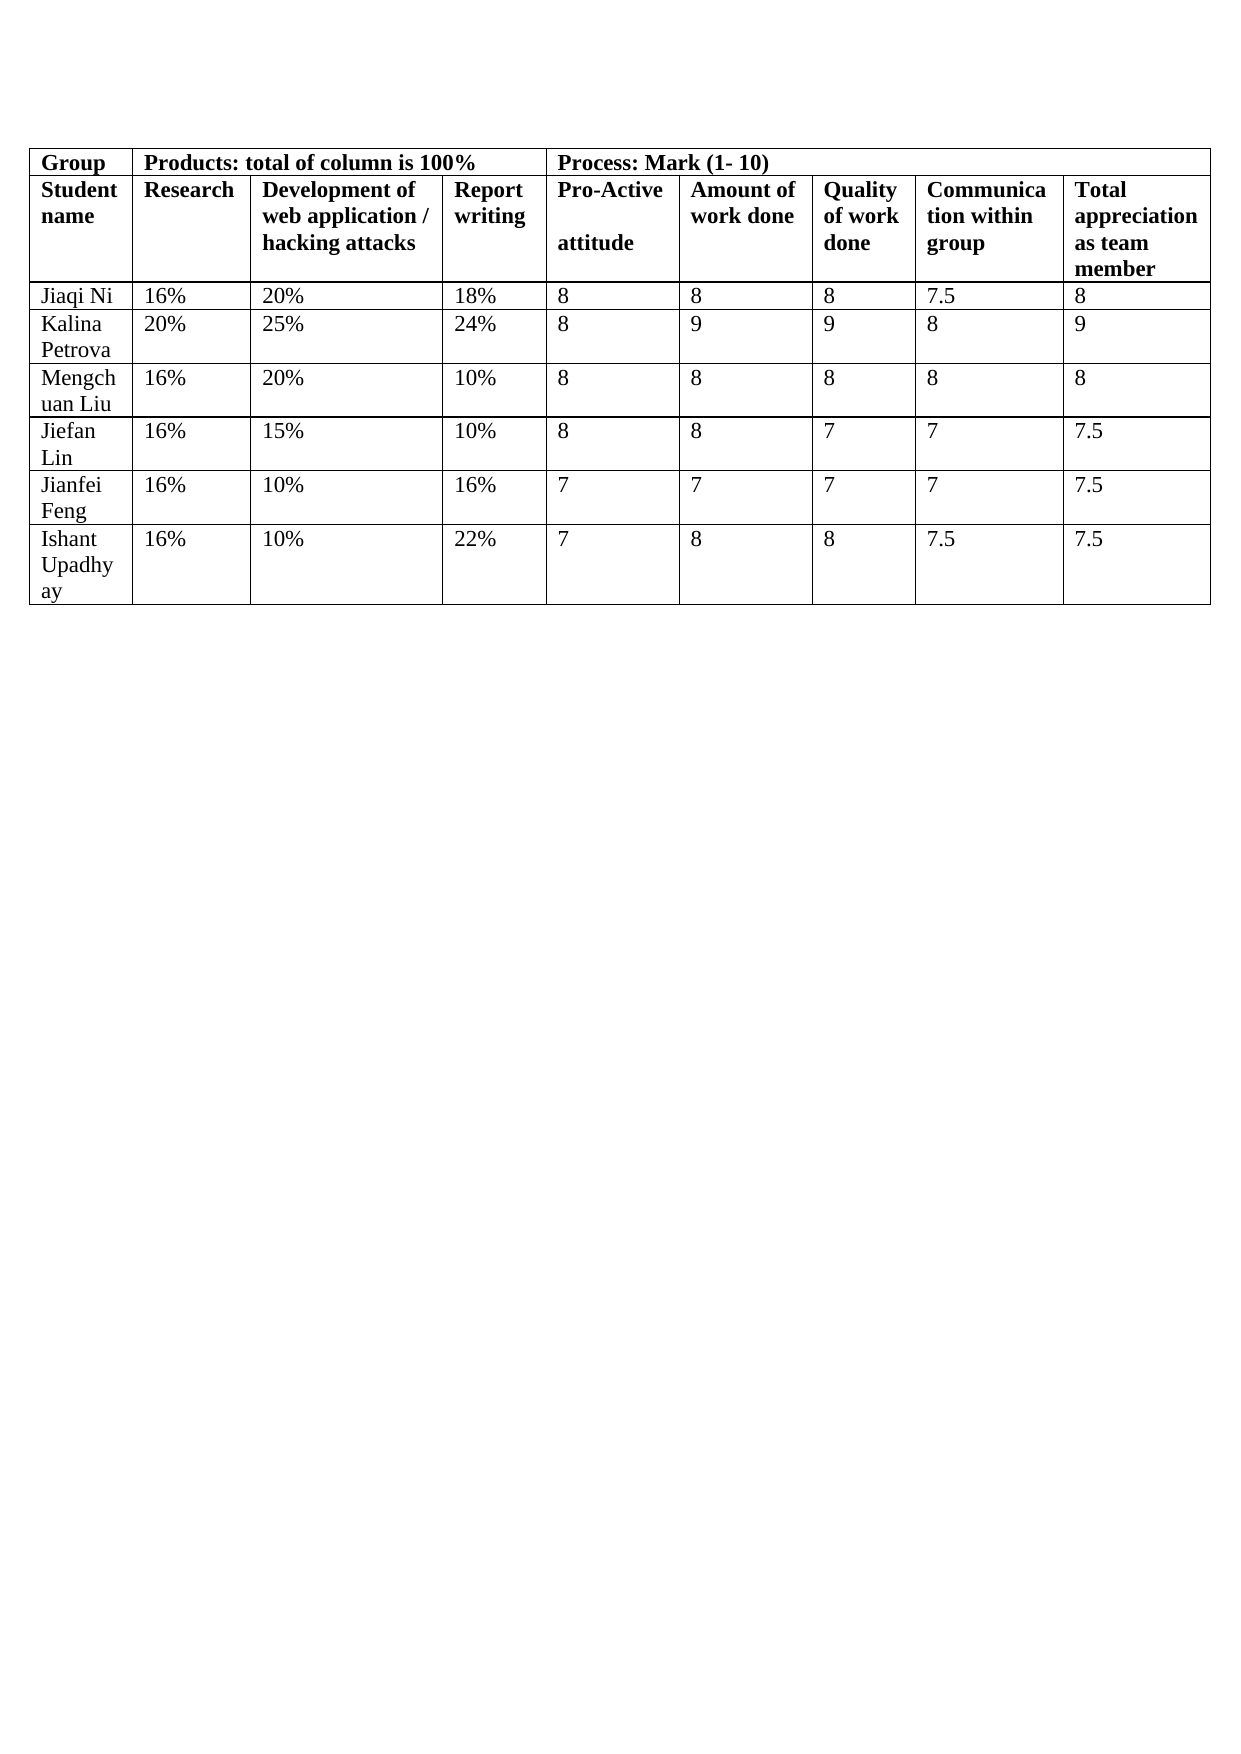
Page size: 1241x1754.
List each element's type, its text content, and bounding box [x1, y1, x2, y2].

table_cell 16% [133, 418, 250, 470]
table_cell 9 [1064, 310, 1210, 363]
table_cell 8 [813, 283, 915, 309]
table_cell Student name [30, 176, 132, 281]
table_cell Communication within group [916, 176, 1063, 281]
table_cell 8 [813, 525, 915, 604]
table_cell Development of web application / hacking attacks [251, 176, 442, 281]
table_cell 9 [680, 310, 812, 363]
table_cell 8 [1064, 283, 1210, 309]
table_cell 7.5 [916, 525, 1063, 604]
table_cell Research [133, 176, 250, 281]
table_header Process: Mark (1- 10) [547, 149, 1210, 175]
table_cell 7 [680, 471, 812, 524]
table_cell 25% [251, 310, 442, 363]
table_cell Jiefan Lin [30, 418, 132, 470]
table_cell 16% [133, 364, 250, 416]
table_cell Jianfei Feng [30, 471, 132, 524]
table_cell 7 [916, 418, 1063, 470]
table_cell 8 [1064, 364, 1210, 416]
table_cell Mengchuan Liu [30, 364, 132, 416]
table_cell 7.5 [1064, 418, 1210, 470]
table_cell 8 [547, 310, 679, 363]
table_cell 8 [680, 525, 812, 604]
table_cell Total appreciation as team member [1064, 176, 1210, 281]
table_cell Quality of work done [813, 176, 915, 281]
table_cell Jiaqi Ni [30, 283, 132, 309]
table_cell Report writing [443, 176, 546, 281]
table_cell 7 [813, 418, 915, 470]
table_cell 7 [813, 471, 915, 524]
table_cell 8 [547, 364, 679, 416]
table_cell 22% [443, 525, 546, 604]
table_cell 8 [813, 364, 915, 416]
table_cell 8 [680, 364, 812, 416]
table_header Group [30, 149, 132, 175]
table_cell 20% [133, 310, 250, 363]
table_cell Pro-Active attitude [547, 176, 679, 281]
table_cell 8 [547, 283, 679, 309]
table_cell 10% [251, 525, 442, 604]
table_cell 10% [251, 471, 442, 524]
table_cell 7.5 [1064, 471, 1210, 524]
table_cell 7.5 [916, 283, 1063, 309]
table_cell 16% [133, 283, 250, 309]
table_cell 8 [916, 310, 1063, 363]
table_cell Ishant Upadhyay [30, 525, 132, 604]
table_cell 18% [443, 283, 546, 309]
table_cell 10% [443, 364, 546, 416]
table_cell 8 [547, 418, 679, 470]
table_cell 16% [133, 525, 250, 604]
table_cell 15% [251, 418, 442, 470]
table_header Products: total of column is 100% [133, 149, 546, 175]
table_cell 10% [443, 418, 546, 470]
table_cell 7 [547, 471, 679, 524]
table_cell 16% [443, 471, 546, 524]
table_cell Amount of work done [680, 176, 812, 281]
table_cell 8 [680, 283, 812, 309]
table_cell 8 [916, 364, 1063, 416]
table_cell 7 [547, 525, 679, 604]
table_cell 8 [680, 418, 812, 470]
table_cell 16% [133, 471, 250, 524]
table_cell 20% [251, 283, 442, 309]
table_cell Kalina Petrova [30, 310, 132, 363]
table_cell 7.5 [1064, 525, 1210, 604]
table_cell 7 [916, 471, 1063, 524]
table_cell 9 [813, 310, 915, 363]
table_cell 24% [443, 310, 546, 363]
table_cell 20% [251, 364, 442, 416]
